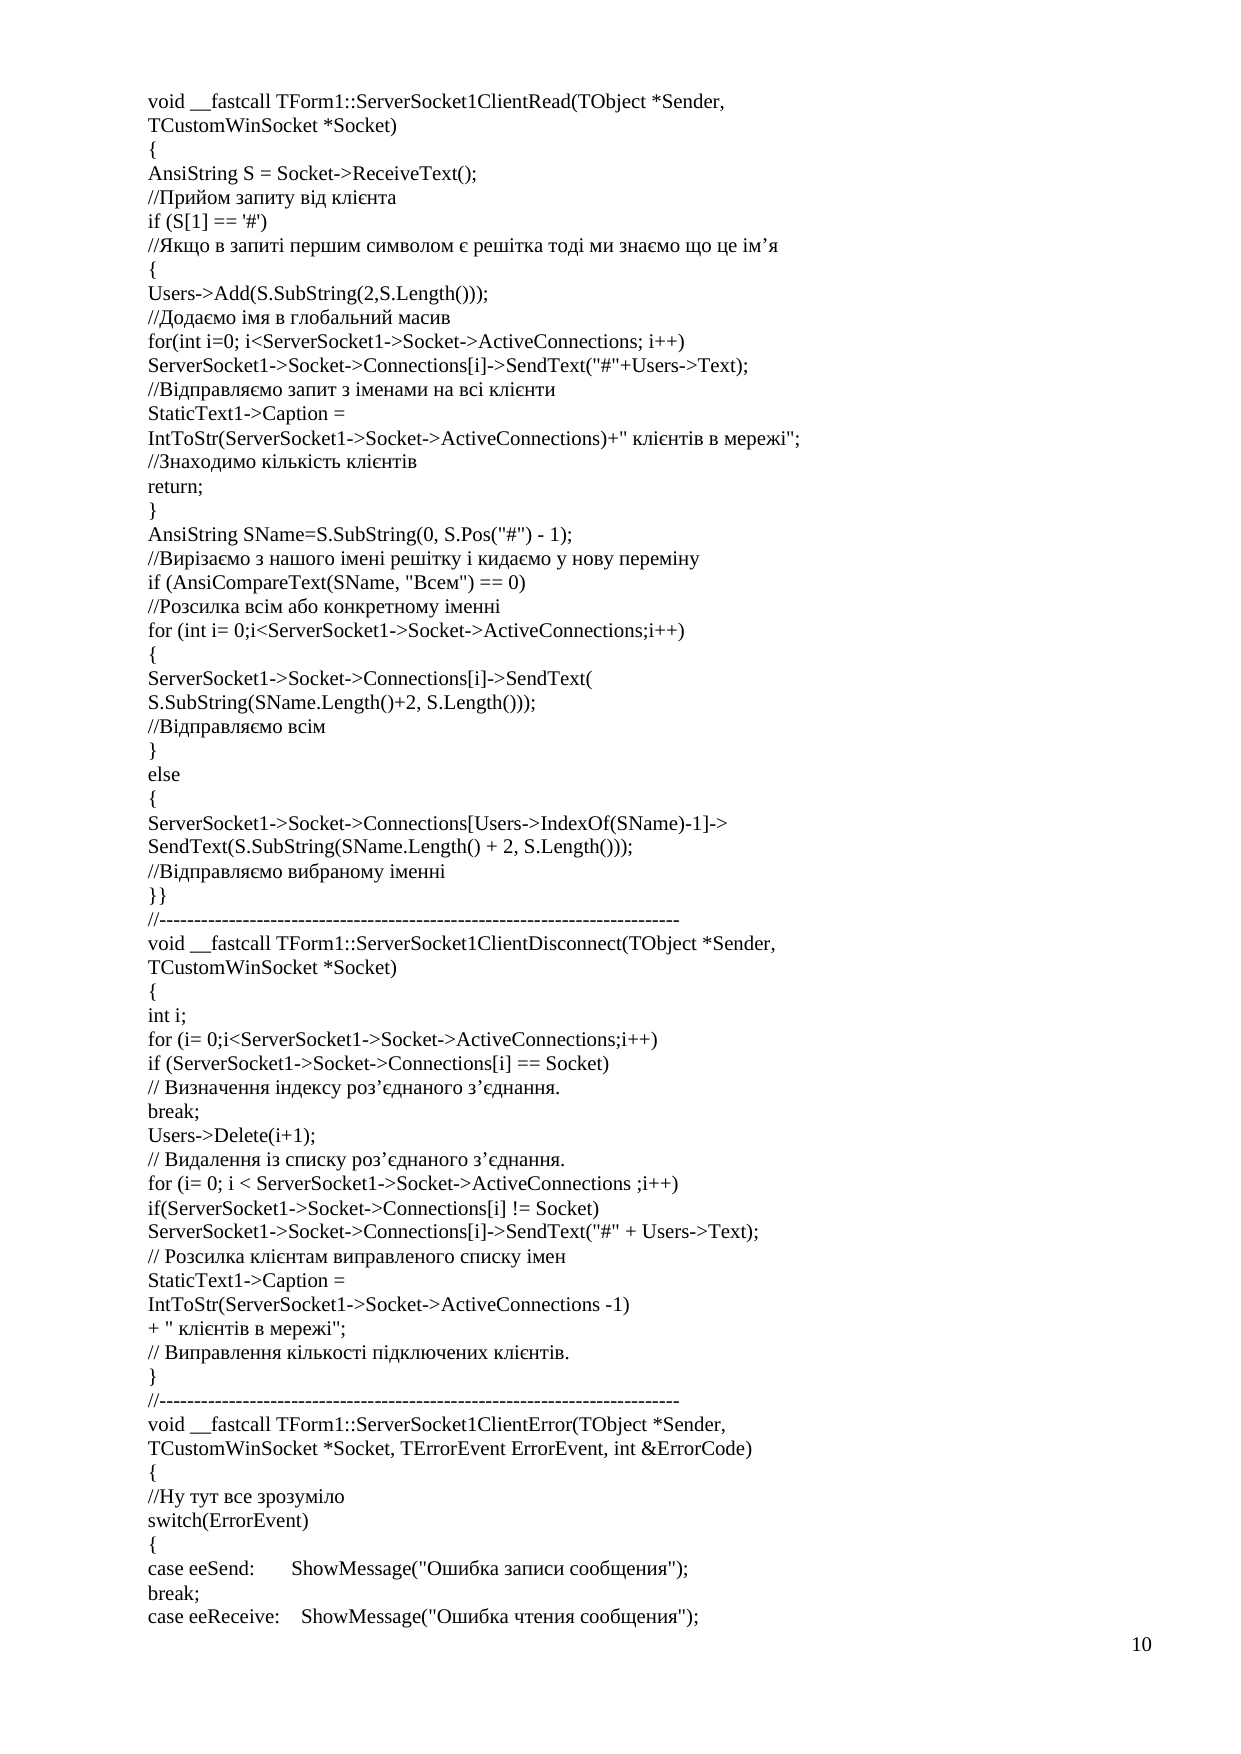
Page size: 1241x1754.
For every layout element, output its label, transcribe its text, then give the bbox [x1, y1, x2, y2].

text S.SubString(SName.Length()+2, S.Length())); [148, 690, 1152, 714]
text }} [148, 883, 1152, 907]
text { [148, 786, 1152, 810]
text //Відправляємо вибраному іменні [148, 858, 1152, 883]
text void __fastcall TForm1::ServerSocket1ClientError(TObject *Sender, [148, 1412, 1152, 1436]
text // Розсилка клієнтам виправленого списку імен [148, 1243, 1152, 1268]
text { [148, 1532, 1152, 1556]
text //Додаємо імя в глобальний масив [148, 305, 1152, 329]
text for(int i=0; i<ServerSocket1->Socket->ActiveConnections; i++) [148, 329, 1152, 353]
text TCustomWinSocket *Socket) [148, 113, 1152, 137]
text SendText(S.SubString(SName.Length() + 2, S.Length())); [148, 834, 1152, 858]
text //Відправляємо запит з іменами на всі клієнти [148, 377, 1152, 401]
text { [148, 257, 1152, 281]
text return; [148, 473, 1152, 498]
text int i; [148, 1003, 1152, 1027]
text Users->Delete(i+1); [148, 1123, 1152, 1147]
text { [148, 979, 1152, 1003]
text } [148, 1364, 1152, 1388]
text IntToStr(ServerSocket1->Socket->ActiveConnections -1) [148, 1292, 1152, 1316]
text if(ServerSocket1->Socket->Connections[i] != Socket) [148, 1195, 1152, 1219]
text case eeSend: ShowMessage("Ошибка записи сообщения"); [148, 1556, 1152, 1580]
text if (AnsiCompareText(SName, "Всем") == 0) [148, 570, 1152, 594]
text else [148, 762, 1152, 786]
text StaticText1->Caption = [148, 1268, 1152, 1292]
text ServerSocket1->Socket->Connections[i]->SendText("#" + Users->Text); [148, 1219, 1152, 1243]
text TCustomWinSocket *Socket, TErrorEvent ErrorEvent, int &ErrorCode) [148, 1436, 1152, 1460]
text case eeReceive: ShowMessage("Ошибка чтения сообщения"); [148, 1604, 1152, 1628]
text switch(ErrorEvent) [148, 1508, 1152, 1532]
text ServerSocket1->Socket->Connections[Users->IndexOf(SName)-1]-> [148, 810, 1152, 834]
text for (i= 0; i < ServerSocket1->Socket->ActiveConnections ;i++) [148, 1171, 1152, 1195]
text //Вирізаємо з нашого імені решітку і кидаємо у нову переміну [148, 546, 1152, 570]
text AnsiString S = Socket->ReceiveText(); [148, 161, 1152, 185]
text void __fastcall TForm1::ServerSocket1ClientDisconnect(TObject *Sender, [148, 931, 1152, 955]
text if (ServerSocket1->Socket->Connections[i] == Socket) [148, 1051, 1152, 1075]
text } [148, 498, 1152, 522]
text //Розсилка всім або конкретному іменні [148, 594, 1152, 618]
text break; [148, 1099, 1152, 1123]
text } [148, 738, 1152, 762]
text //Відправляємо всім [148, 714, 1152, 738]
text void __fastcall TForm1::ServerSocket1ClientRead(TObject *Sender, [148, 88, 1152, 113]
text { [148, 137, 1152, 161]
text StaticText1->Caption = [148, 401, 1152, 425]
text //Якщо в запиті першим символом є решітка тоді ми знаємо що це ім’я [148, 233, 1152, 257]
text // Видалення із списку роз’єднаного з’єднання. [148, 1147, 1152, 1171]
text TCustomWinSocket *Socket) [148, 955, 1152, 979]
text AnsiString SName=S.SubString(0, S.Pos("#") - 1); [148, 522, 1152, 546]
text ServerSocket1->Socket->Connections[i]->SendText( [148, 666, 1152, 690]
text { [148, 642, 1152, 666]
text Users->Add(S.SubString(2,S.Length())); [148, 281, 1152, 305]
text for (i= 0;i<ServerSocket1->Socket->ActiveConnections;i++) [148, 1027, 1152, 1051]
text //Знаходимо кількість клієнтів [148, 449, 1152, 473]
text //Ну тут все зрозуміло [148, 1484, 1152, 1508]
text // Визначення індексу роз’єднаного з’єднання. [148, 1075, 1152, 1099]
text { [148, 1460, 1152, 1484]
text + " клієнтів в мережі"; [148, 1316, 1152, 1340]
text //--------------------------------------------------------------------------- [148, 907, 1152, 931]
text // Виправлення кількості підключених клієнтів. [148, 1340, 1152, 1364]
text if (S[1] == '#') [148, 209, 1152, 233]
text break; [148, 1580, 1152, 1604]
text //Прийом запиту від клієнта [148, 185, 1152, 209]
text //--------------------------------------------------------------------------- [148, 1388, 1152, 1412]
text ServerSocket1->Socket->Connections[i]->SendText("#"+Users->Text); [148, 353, 1152, 377]
text for (int i= 0;i<ServerSocket1->Socket->ActiveConnections;i++) [148, 618, 1152, 642]
text IntToStr(ServerSocket1->Socket->ActiveConnections)+" клієнтів в мережі"; [148, 425, 1152, 449]
